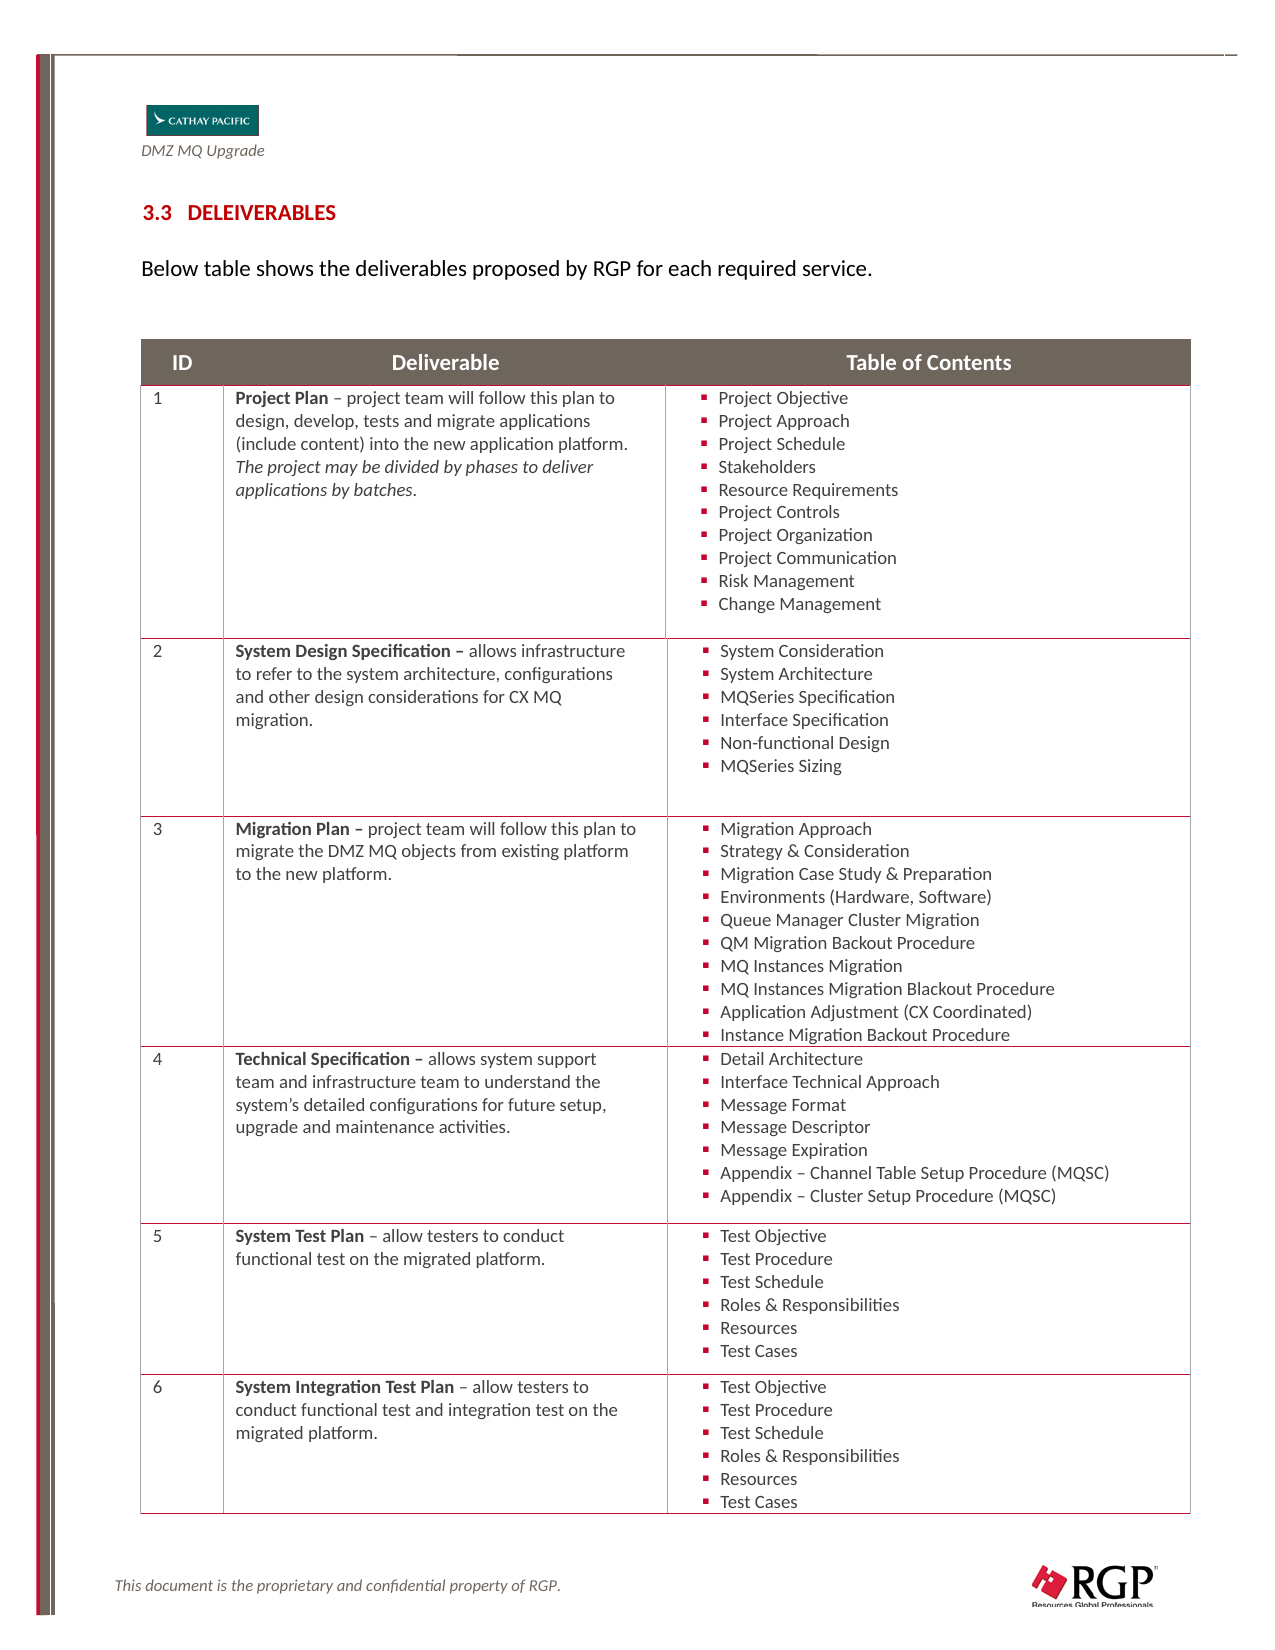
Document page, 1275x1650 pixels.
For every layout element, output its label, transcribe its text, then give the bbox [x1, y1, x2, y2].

table_cell Migration Plan – project team will follow this plan to migrate the DMZ MQ objects from existing platform to the new platform. [224, 817, 667, 1046]
subtitle DELEIVERABLES [142, 198, 1191, 226]
table_cell 2 [141, 639, 223, 816]
table_cell 3 [141, 817, 223, 1046]
table_cell 5 [141, 1224, 223, 1374]
table_cell System Integration Test Plan – allow testers to conduct functional test and integration test on the migrated platform. [224, 1375, 667, 1513]
text Below table shows the deliverables proposed by RGP for each required service. [141, 251, 1191, 282]
table_header Table of Contents [668, 339, 1191, 385]
table_cell Project Plan – project team will follow this plan to design, develop, tests and migrate applications (include content) into the new application platform. The project may be divided by phases to deliver applications by batches. [224, 386, 665, 638]
table_header ID [141, 339, 223, 385]
table_cell Test Objective Test Procedure Test Schedule Roles & Responsibilities Resources Test Cases [668, 1224, 1190, 1374]
table_cell System Test Plan – allow testers to conduct functional test on the migrated platform. [224, 1224, 667, 1374]
table_cell Detail Architecture Interface Technical Approach Message Format Message Descriptor Message Expiration Appendix – Channel Table Setup Procedure (MQSC) Appendix – Cluster Setup Procedure (MQSC) [668, 1047, 1190, 1223]
table_cell System Design Specification – allows infrastructure to refer to the system architecture, configurations and other design considerations for CX MQ migration. [224, 639, 667, 816]
table_cell 1 [141, 386, 223, 638]
table_cell System Consideration System Architecture MQSeries Specification Interface Specification Non-functional Design MQSeries Sizing [668, 639, 1190, 816]
table_cell Migration Approach Strategy & Consideration Migration Case Study & Preparation Environments (Hardware, Software) Queue Manager Cluster Migration QM Migration Backout Procedure MQ Instances Migration MQ Instances Migration Blackout Procedure Application Adjustment (CX Coordinated) Instance Migration Backout Procedure [668, 817, 1190, 1046]
picture [146, 105, 259, 136]
table_cell Technical Specification – allows system support team and infrastructure team to understand the system’s detailed configurations for future setup, upgrade and maintenance activities. [224, 1047, 667, 1223]
picture [1025, 1560, 1158, 1607]
table_header Deliverable [223, 339, 668, 385]
table_cell Test Objective Test Procedure Test Schedule Roles & Responsibilities Resources Test Cases [668, 1375, 1190, 1513]
table_cell Project Objective Project Approach Project Schedule Stakeholders Resource Requirements Project Controls Project Organization Project Communication Risk Management Change Management [666, 386, 1190, 638]
table_cell 4 [141, 1047, 223, 1223]
table_cell 6 [141, 1375, 223, 1513]
